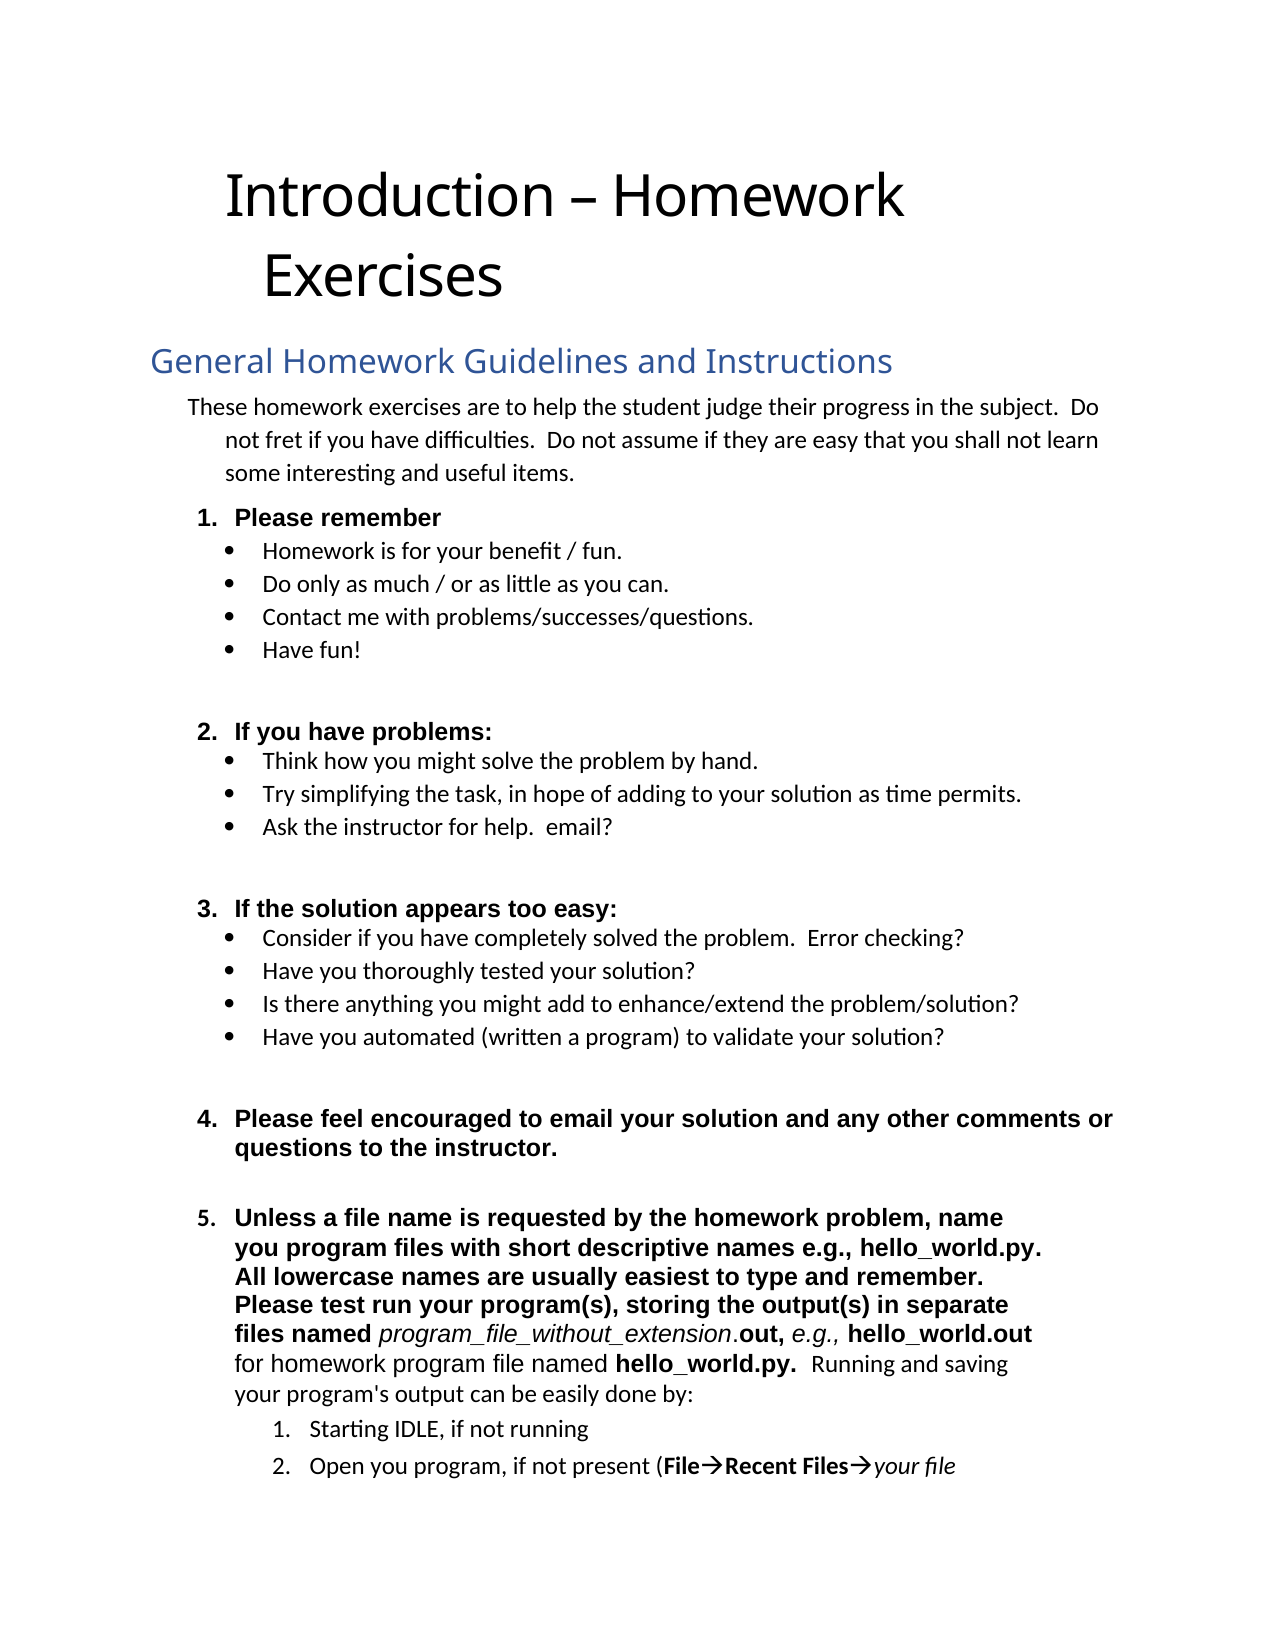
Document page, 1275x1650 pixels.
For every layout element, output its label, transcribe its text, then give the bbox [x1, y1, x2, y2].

list Please feel encouraged to email your solution and any other comments or questions to the instructor. [197, 1104, 1125, 1161]
list Ask the instructor for help. email? [225, 811, 1125, 842]
list Please remember [197, 502, 1125, 531]
list Try simplifying the task, in hope of adding to your solution as time permits. [225, 778, 1125, 809]
list Is there anything you might add to enhance/extend the problem/solution? [225, 988, 1125, 1019]
list Consider if you have completely solved the problem. Error checking? [225, 922, 1125, 953]
list Have you automated (written a program) to validate your solution? [225, 1021, 1125, 1052]
list Think how you might solve the problem by hand. [225, 745, 1125, 776]
list If the solution appears too easy: [197, 894, 1125, 922]
list Have you thoroughly tested your solution? [225, 955, 1125, 986]
text These homework exercises are to help the student judge their progress in the subject. Do not fret if you have difficulties. Do not assume if they are easy that you shall not learn some interesting and useful items. [187, 391, 1125, 488]
list Homework is for your benefit / fun. [225, 535, 1125, 566]
text General Homework Guidelines and Instructions [150, 338, 1125, 383]
list Have fun! [225, 634, 1125, 665]
list Contact me with problems/successes/questions. [225, 601, 1125, 632]
list Starting IDLE, if not running [272, 1413, 1050, 1444]
list Unless a file name is requested by the homework problem, name you program files with short descriptive names e.g., hello_world.py. All lowercase names are usually easiest to type and remember. Please test run your program(s), storing the output(s) in separate files named program_file_without_extension.out, e.g., hello_world.out for homework program file named hello_world.py. Running and saving your program's output can be easily done by: [197, 1202, 1050, 1409]
list Open you program, if not present (FileRecent Filesyour file [272, 1450, 1050, 1481]
text Introduction – Homework Exercises [225, 154, 1125, 313]
list If you have problems: [197, 717, 1125, 745]
list Do only as much / or as little as you can. [225, 568, 1125, 599]
